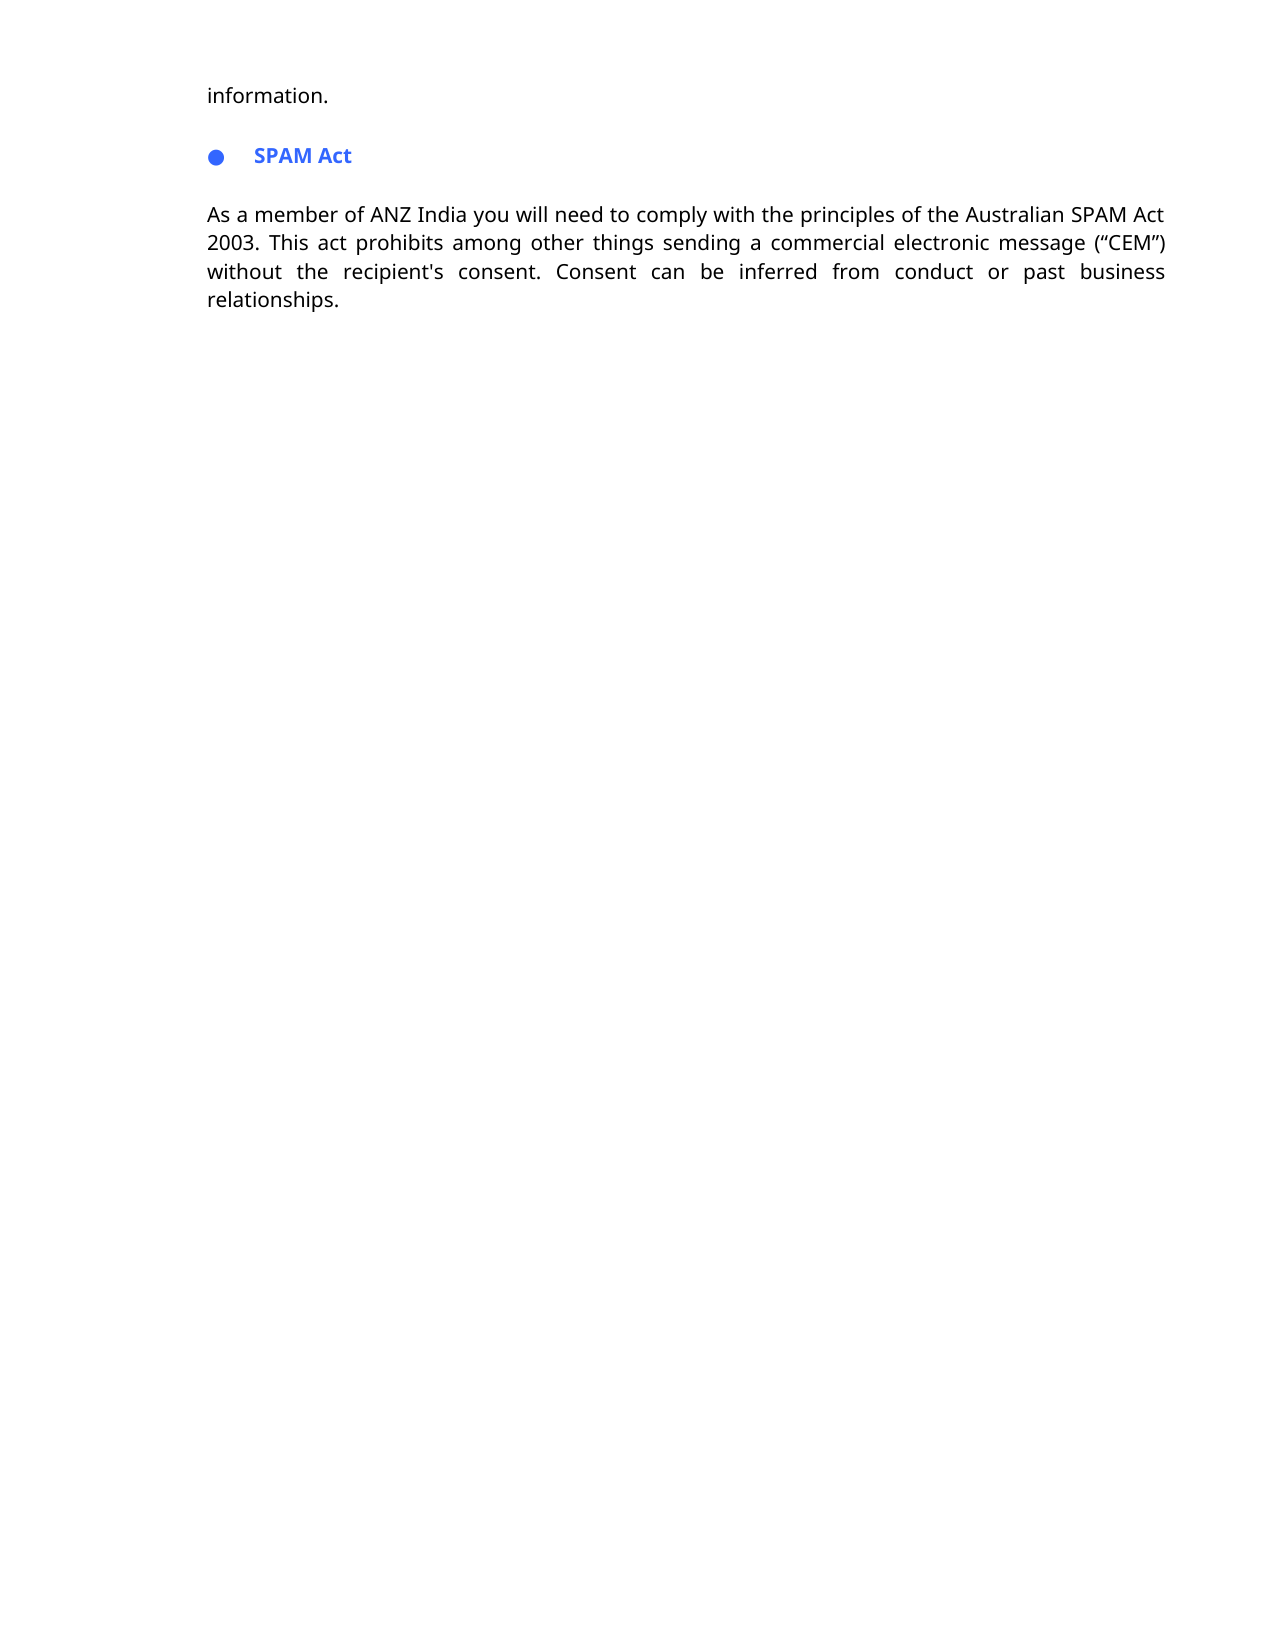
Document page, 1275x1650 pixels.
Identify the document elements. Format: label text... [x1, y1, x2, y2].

text As a member of ANZ India you will need to comply with the principles of the Australian SPAM Act 2003. This act prohibits among other things sending a commercial electronic message (“CEM”) without the recipient's consent. Consent can be inferred from conduct or past business relationships. [207, 200, 1167, 314]
subtitle SPAM Act [207, 132, 1237, 175]
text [207, 81, 1167, 110]
